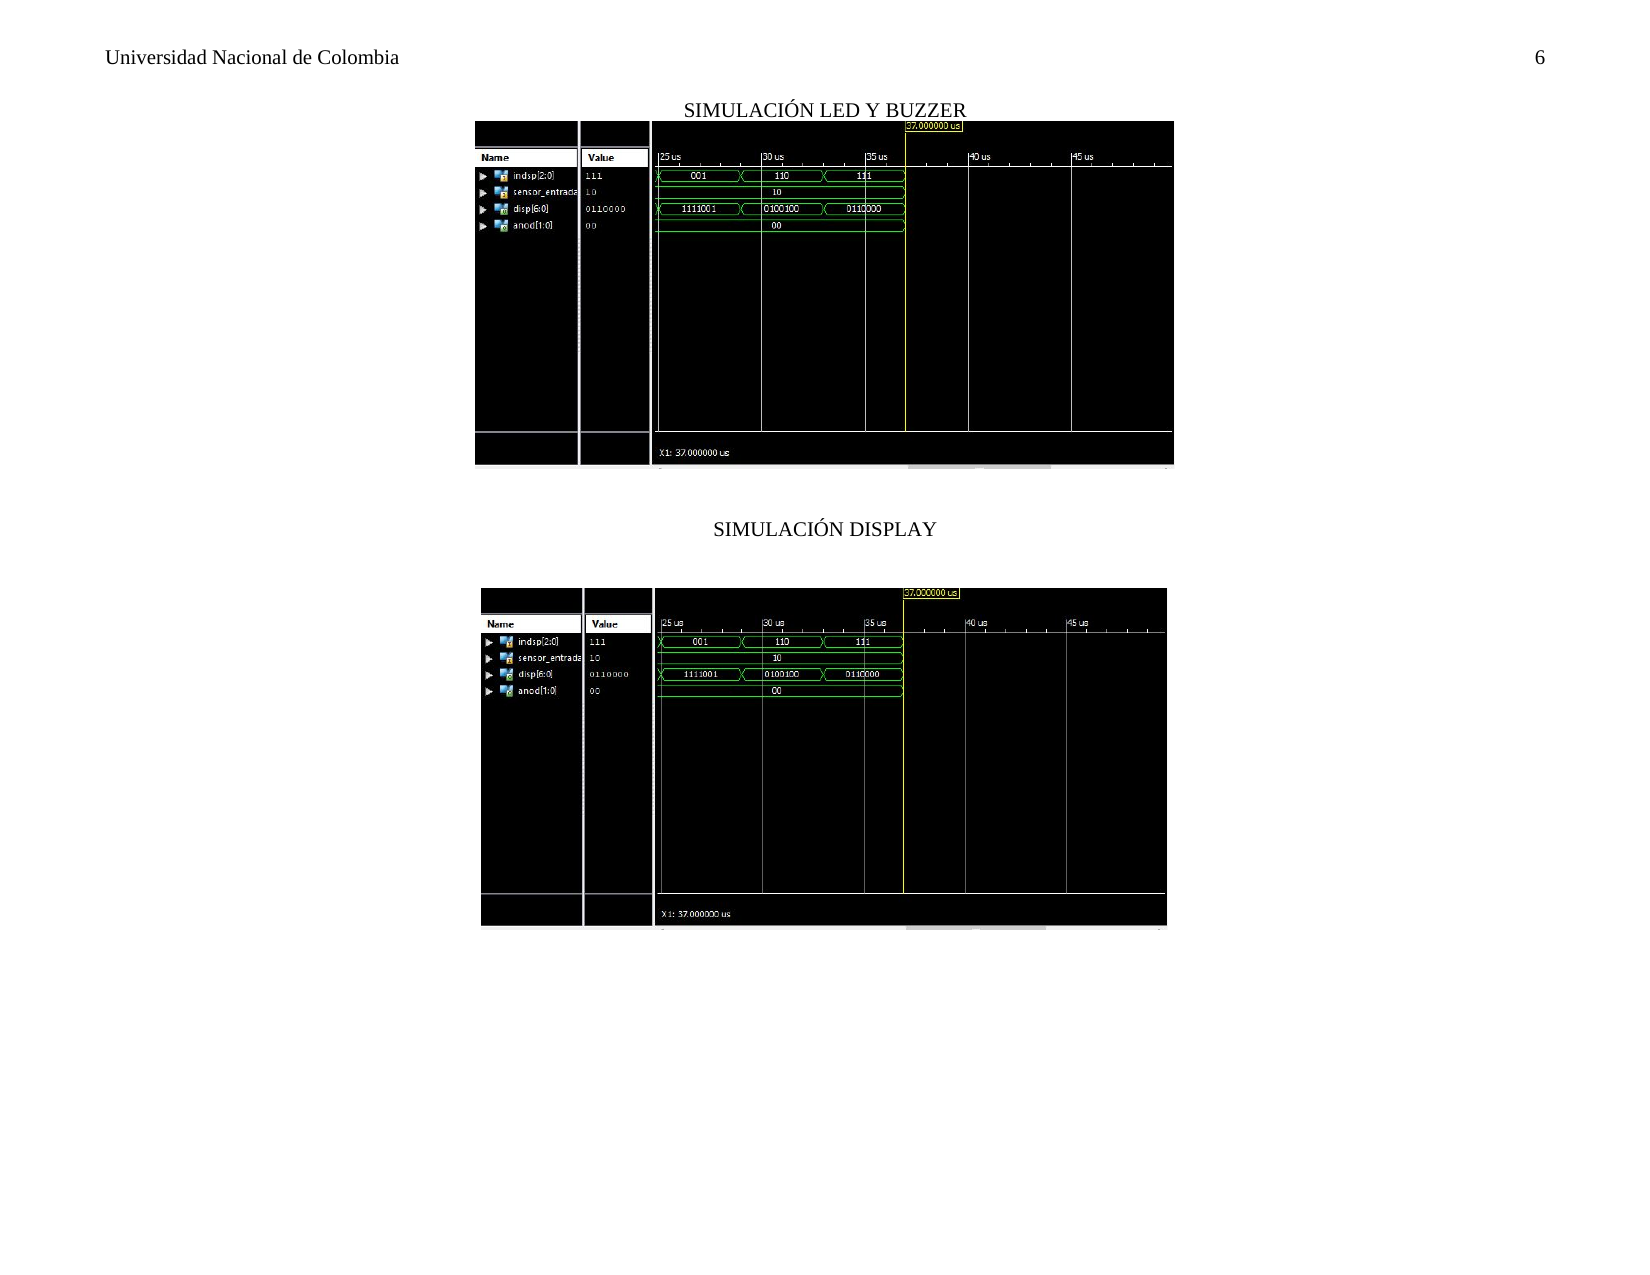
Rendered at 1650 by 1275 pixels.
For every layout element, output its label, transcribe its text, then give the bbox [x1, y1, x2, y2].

picture [481, 588, 1168, 930]
text SIMULACIÓN DISPLAY [105, 517, 1545, 541]
picture [475, 121, 1175, 469]
text SIMULACIÓN LED Y BUZZER [105, 97, 1545, 122]
